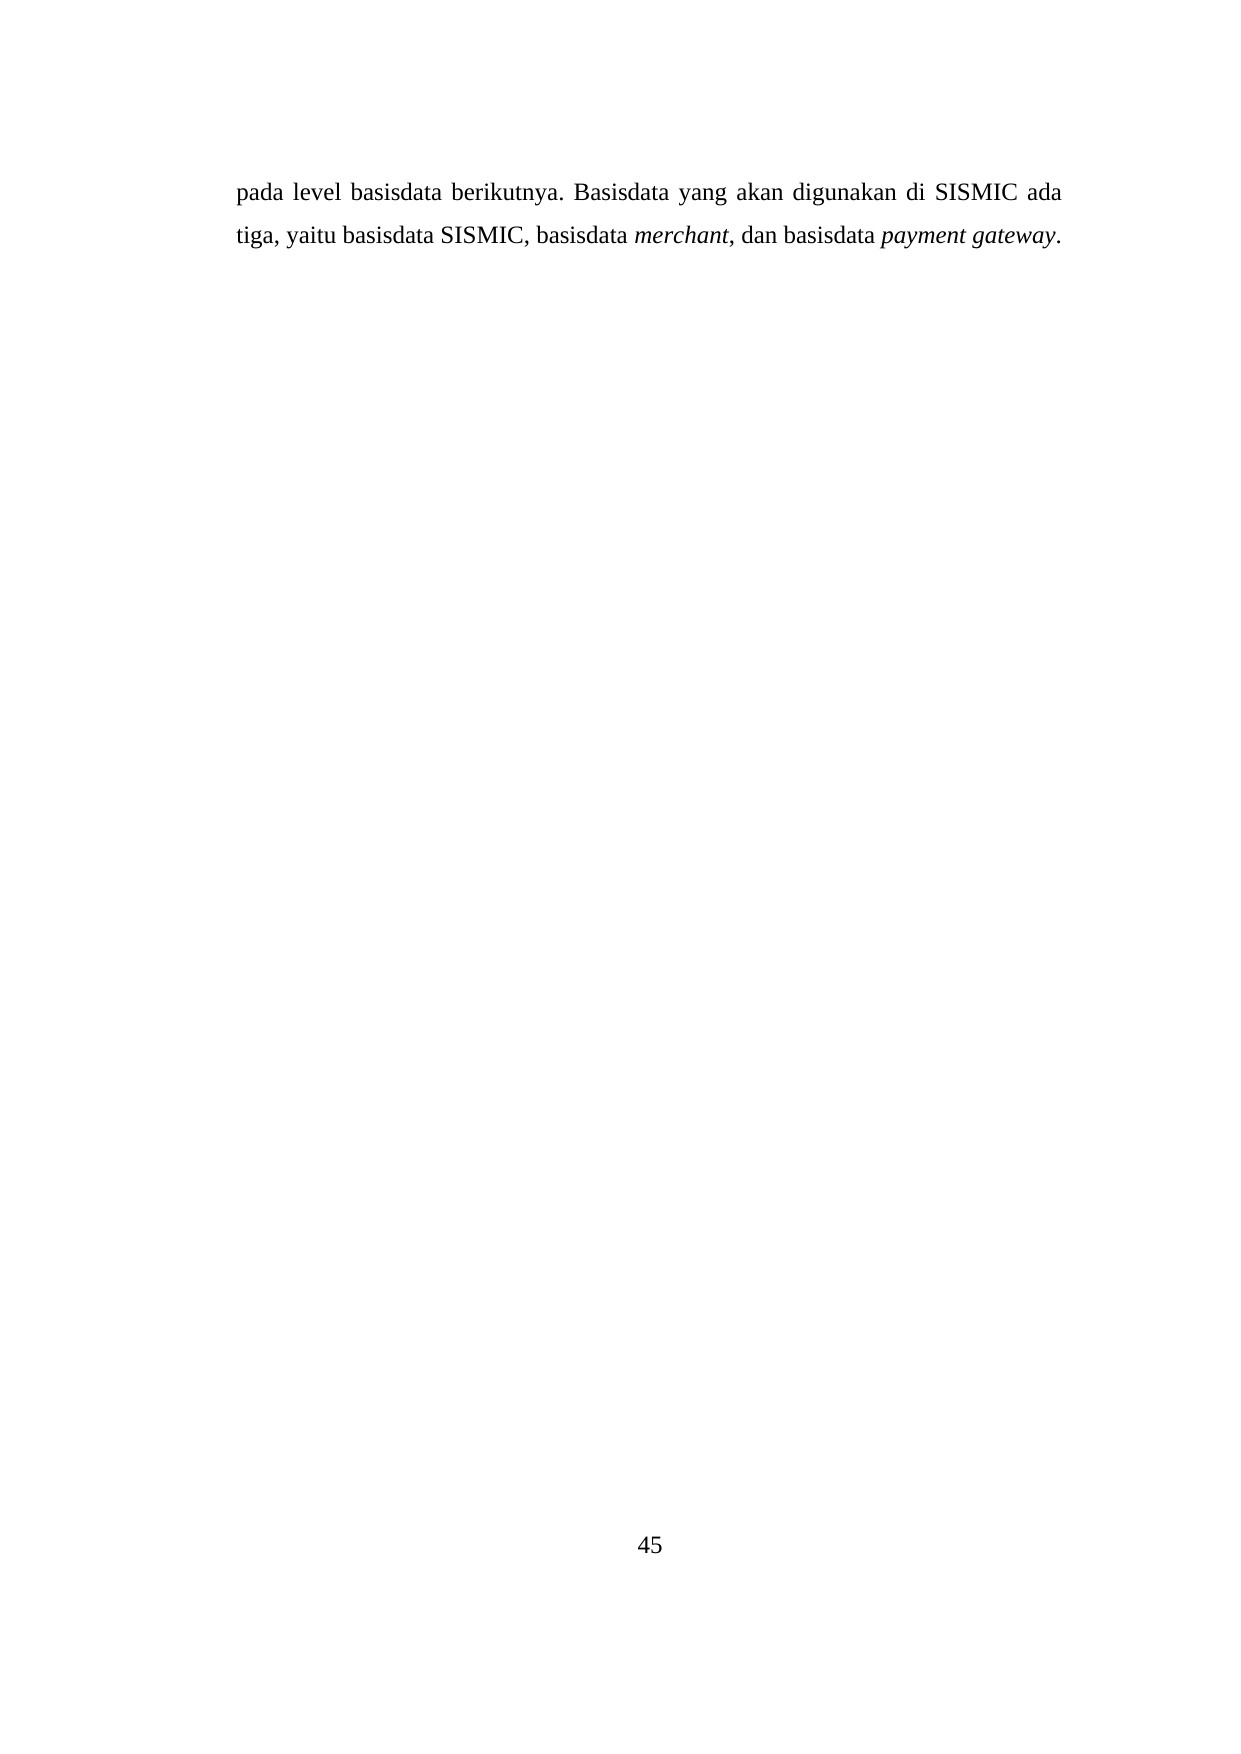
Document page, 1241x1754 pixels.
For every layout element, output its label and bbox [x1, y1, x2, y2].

text [236, 177, 1063, 249]
